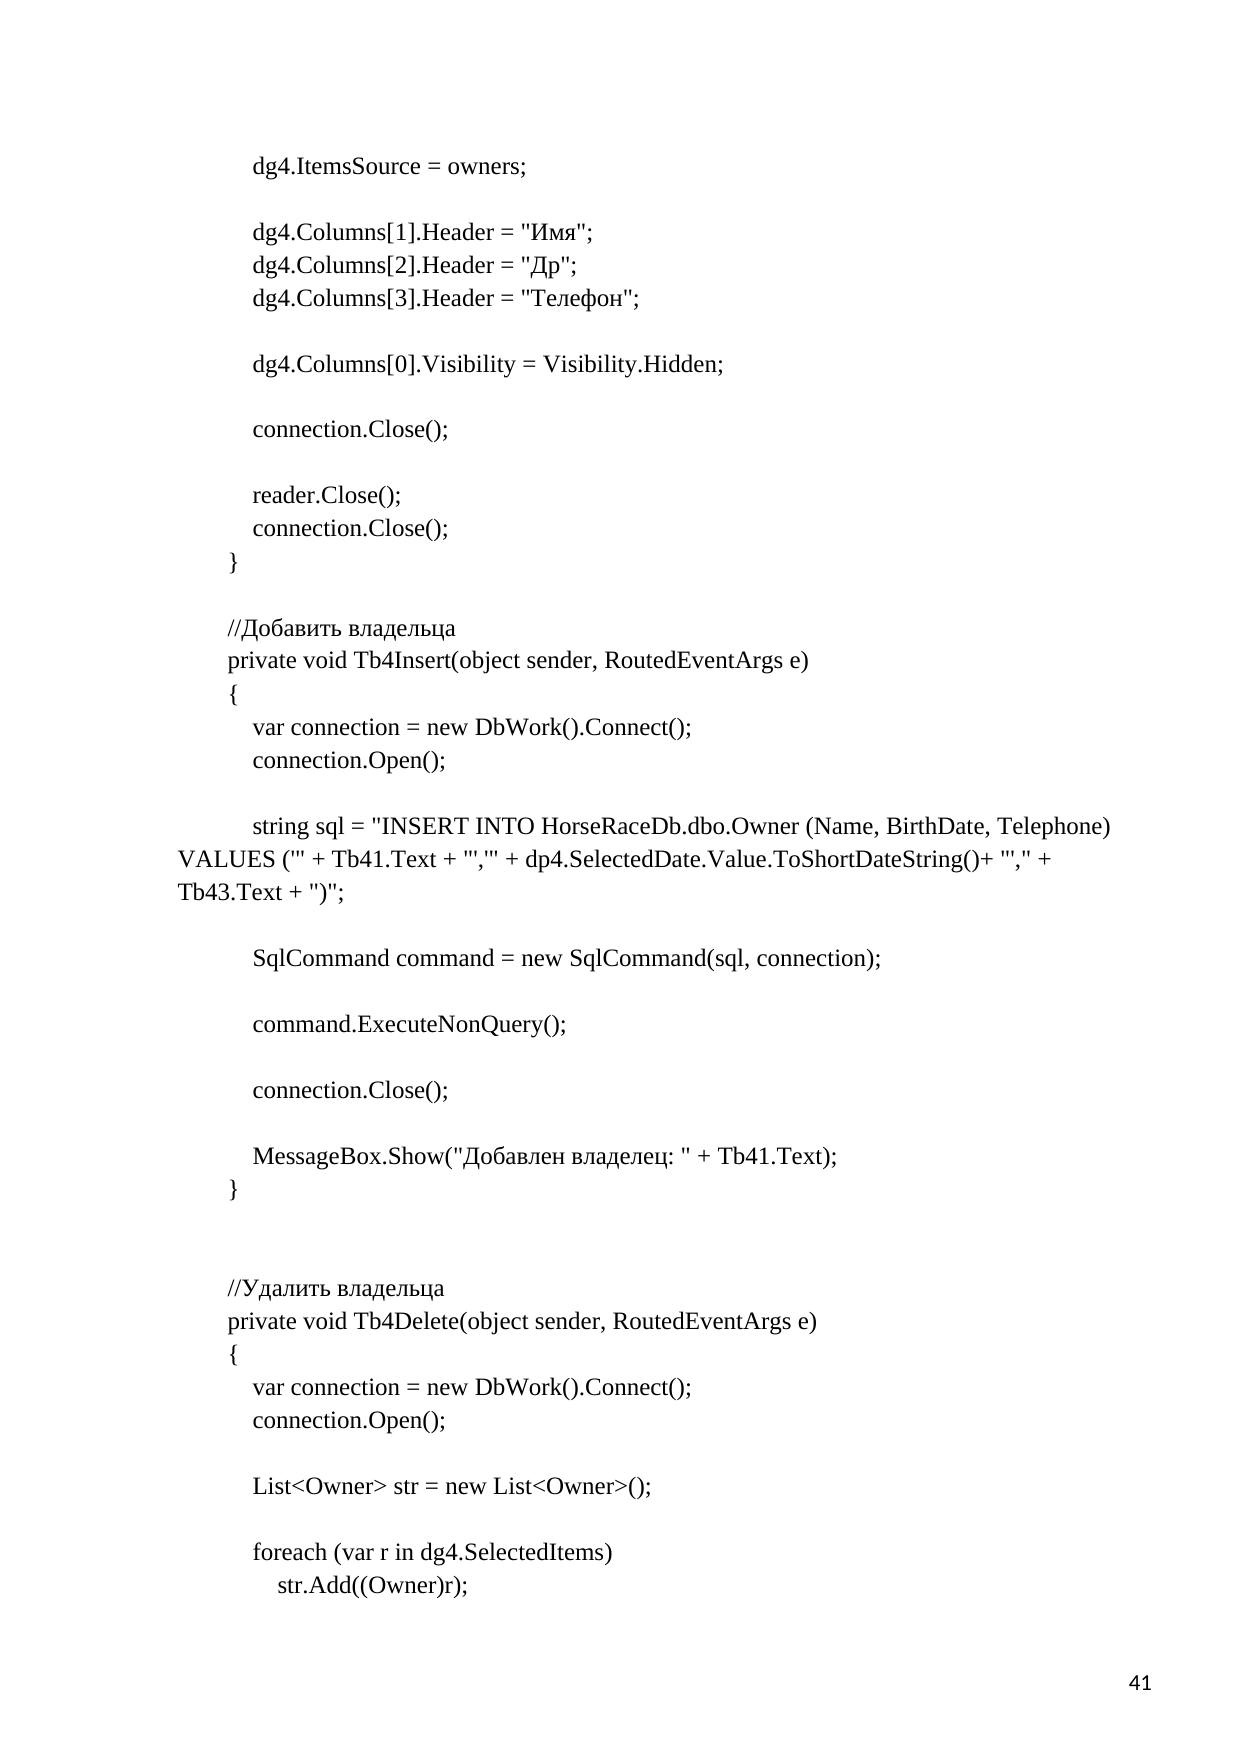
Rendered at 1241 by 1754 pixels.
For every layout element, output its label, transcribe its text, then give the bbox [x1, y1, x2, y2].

text { [177, 1339, 1152, 1368]
text SqlCommand command = new SqlCommand(sql, connection); [177, 943, 1152, 972]
text dg4.ItemsSource = owners; [177, 151, 1152, 180]
text } [177, 1174, 1152, 1203]
text //Добавить владельца [177, 613, 1152, 641]
text dg4.Columns[0].Visibility = Visibility.Hidden; [177, 349, 1152, 378]
text foreach (var r in dg4.SelectedItems) [177, 1537, 1152, 1566]
text connection.Close(); [177, 414, 1152, 443]
text connection.Close(); [177, 513, 1152, 542]
text connection.Close(); [177, 1075, 1152, 1104]
text command.ExecuteNonQuery(); [177, 1009, 1152, 1038]
text } [177, 547, 1152, 575]
text MessageBox.Show("Добавлен владелец: " + Tb41.Text); [177, 1141, 1152, 1170]
text dg4.Columns[1].Header = "Имя"; [177, 217, 1152, 246]
text { [177, 679, 1152, 707]
text connection.Open(); [177, 745, 1152, 773]
text private void Tb4Insert(object sender, RoutedEventArgs e) [177, 646, 1152, 674]
text connection.Open(); [177, 1405, 1152, 1434]
text List<Owner> str = new List<Owner>(); [177, 1471, 1152, 1500]
text private void Tb4Delete(object sender, RoutedEventArgs e) [177, 1306, 1152, 1335]
text string sql = "INSERT INTO HorseRaceDb.dbo.Owner (Name, BirthDate, Telephone) VALUES ('" + Tb41.Text + "','" + dp4.SelectedDate.Value.ToShortDateString()+ "'," + Tb43.Text + ")"; [177, 811, 1152, 906]
text //Удалить владельца [177, 1273, 1152, 1302]
text var connection = new DbWork().Connect(); [177, 712, 1152, 740]
text reader.Close(); [177, 481, 1152, 509]
text str.Add((Owner)r); [177, 1570, 1152, 1599]
text dg4.Columns[2].Header = "Др"; [177, 250, 1152, 279]
text var connection = new DbWork().Connect(); [177, 1372, 1152, 1401]
text dg4.Columns[3].Header = "Телефон"; [177, 283, 1152, 312]
